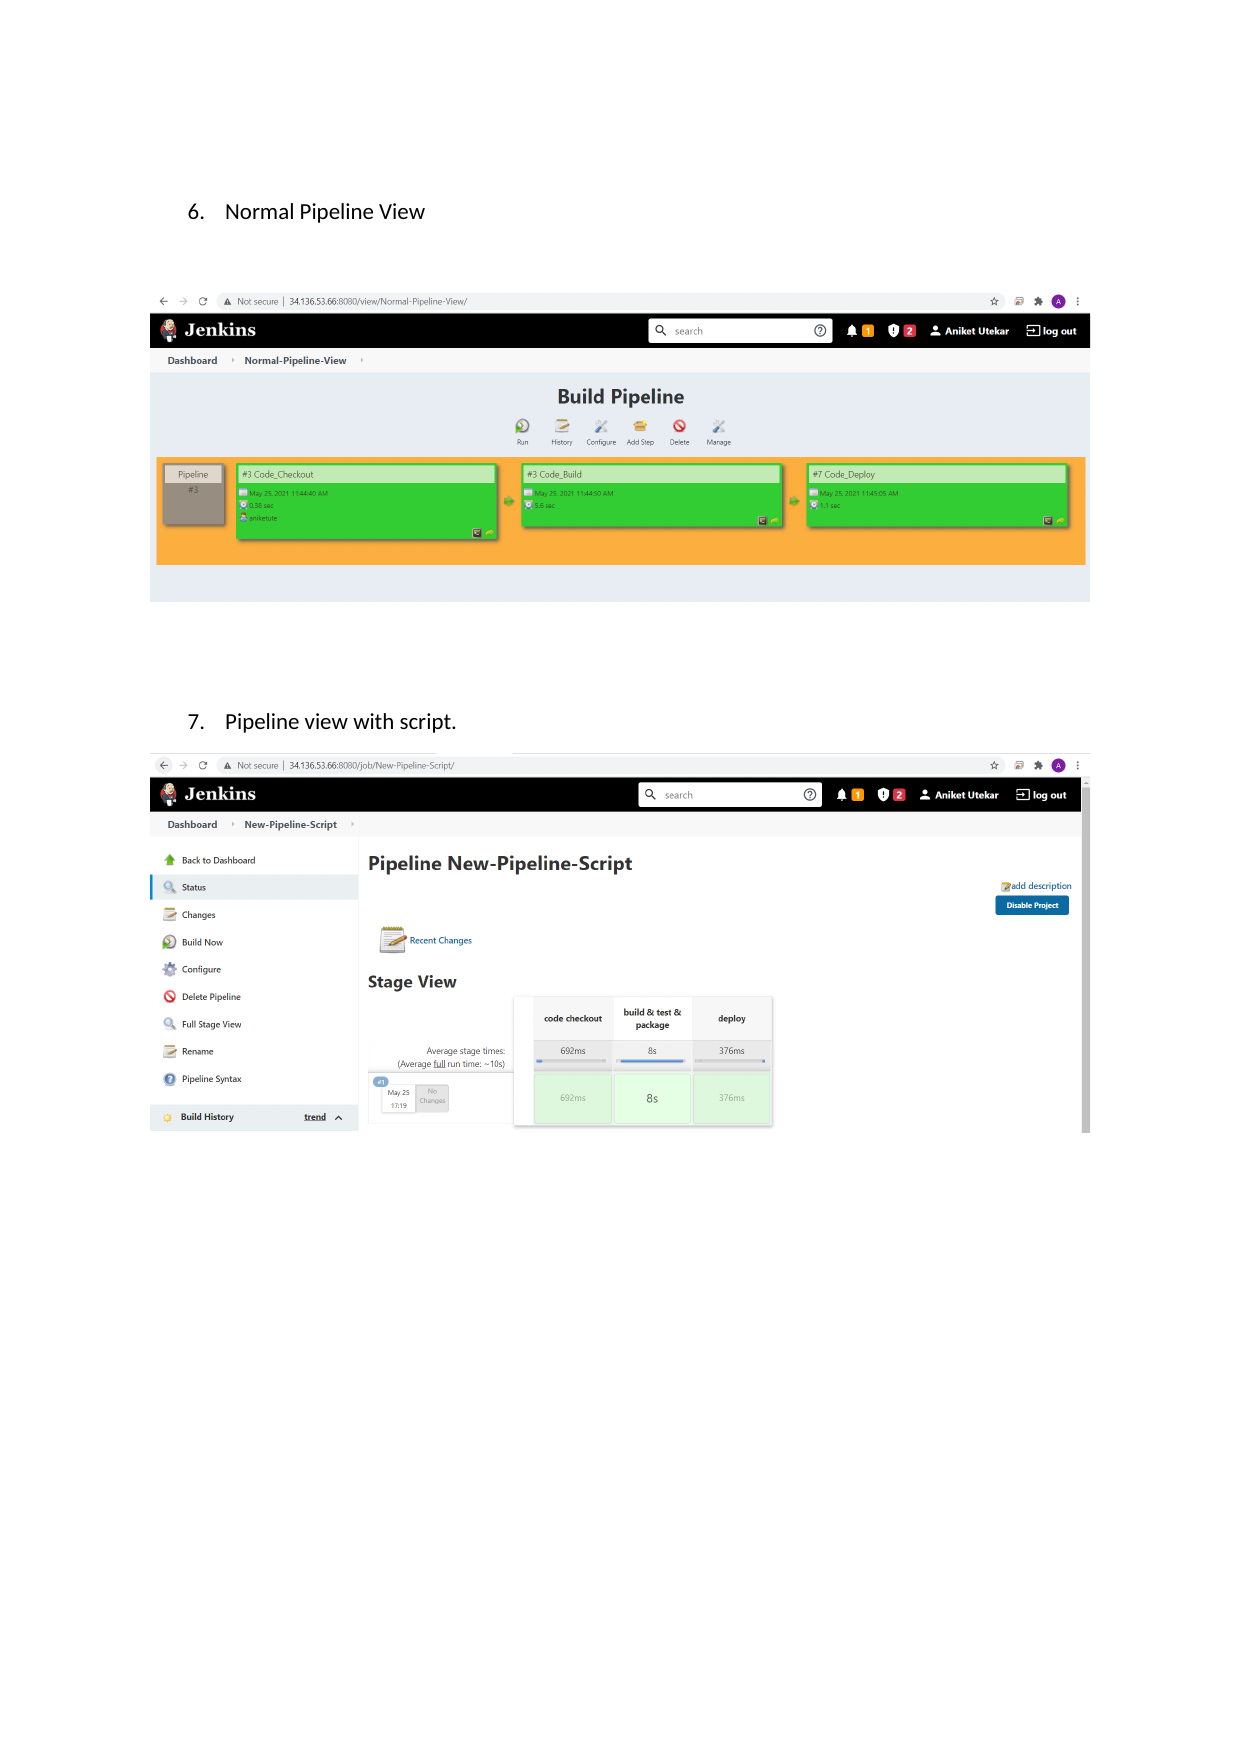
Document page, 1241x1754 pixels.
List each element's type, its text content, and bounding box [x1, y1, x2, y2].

picture [150, 753, 1091, 1133]
picture [150, 290, 1091, 642]
list Pipeline view with script. [187, 707, 1090, 735]
list Normal Pipeline View [187, 197, 1090, 225]
